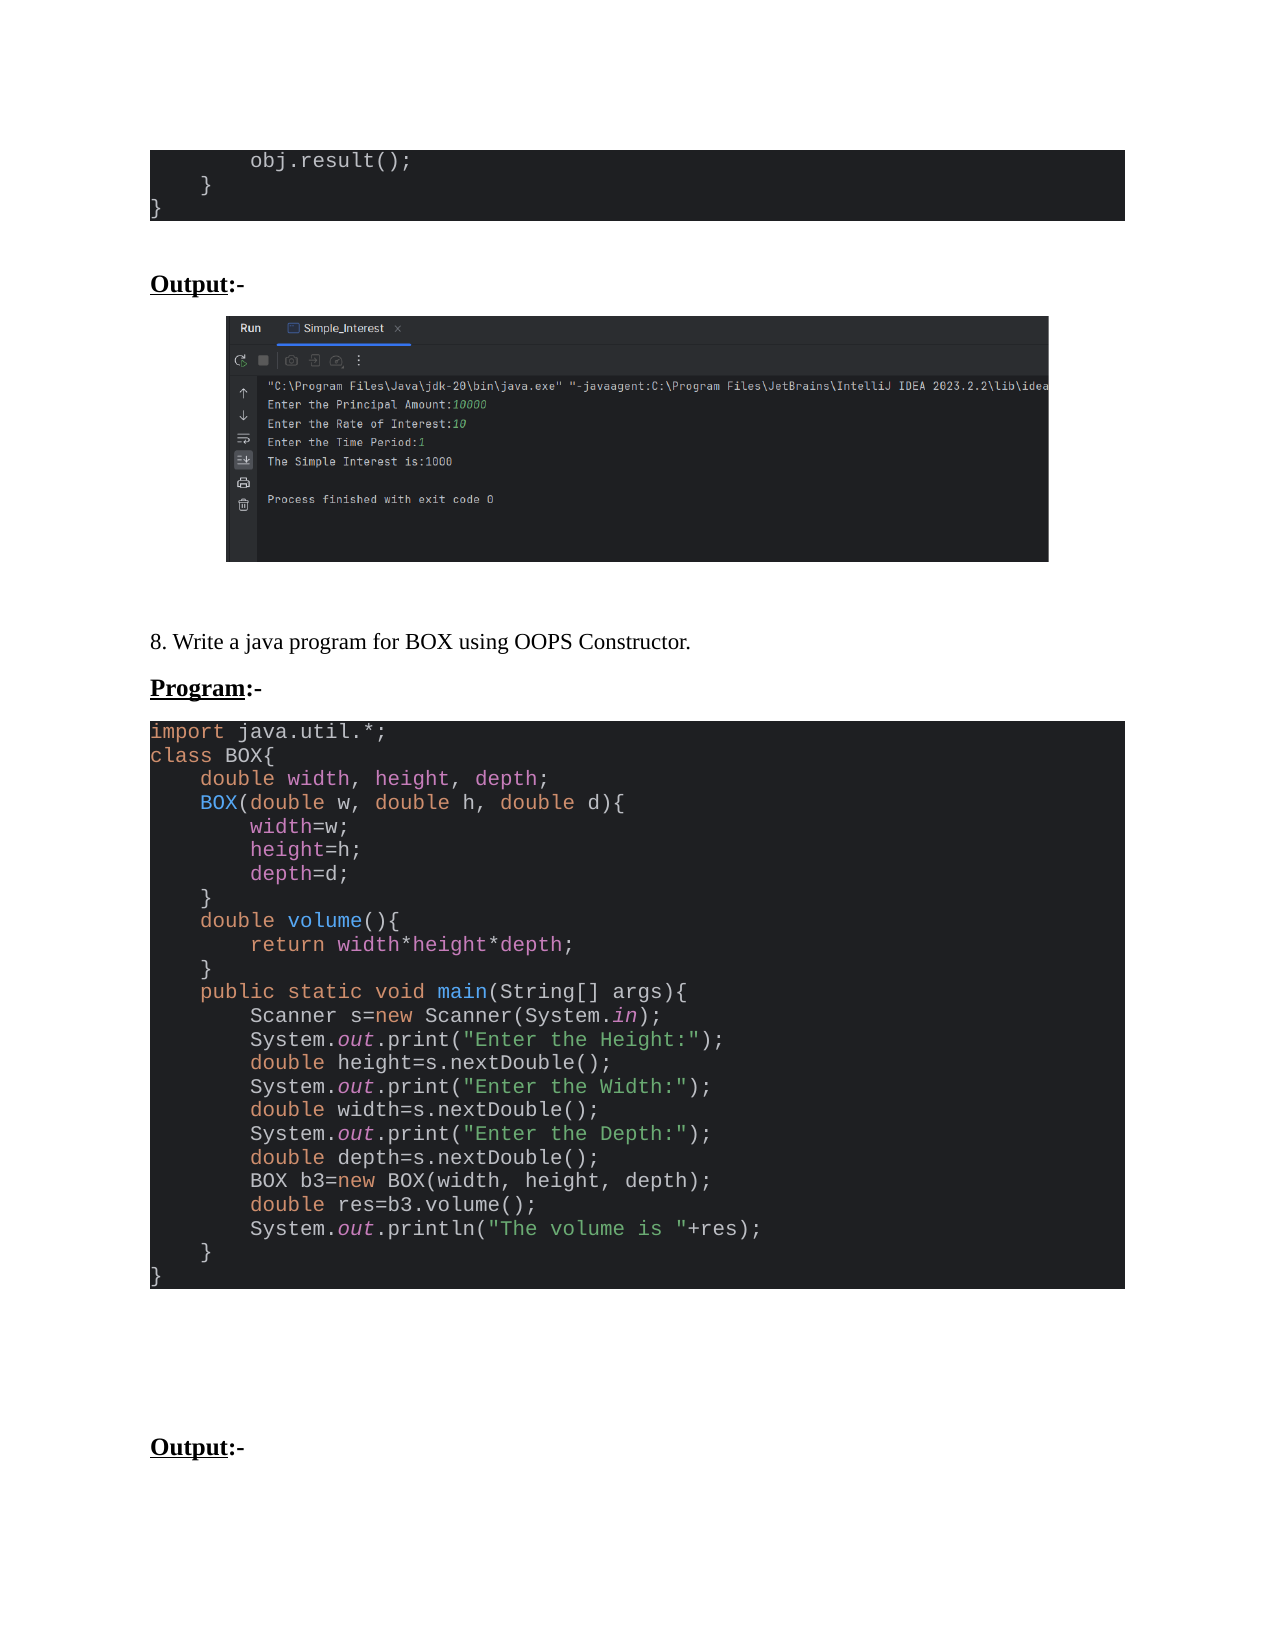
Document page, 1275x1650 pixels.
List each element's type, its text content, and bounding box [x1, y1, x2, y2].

picture [226, 316, 1049, 562]
text import java.util.*; class BOX{ double width, height, depth; BOX(double w, double h, double d){ width=w; height=h; depth=d; } double volume(){ return width*height*depth; } public static void main(String[] args){ Scanner s=new Scanner(System.in); System.out.print("Enter the Height:"); double height=s.nextDouble(); System.out.print("Enter the Width:"); double width=s.nextDouble(); System.out.print("Enter the Depth:"); double depth=s.nextDouble(); BOX b3=new BOX(width, height, depth); double res=b3.volume(); System.out.println("The volume is "+res); } } [150, 721, 1125, 1289]
text 8. Write a java program for BOX using OOPS Constructor. [150, 628, 1125, 655]
text Output:- [150, 1432, 1125, 1461]
text Program:- [150, 673, 1125, 702]
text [150, 150, 1125, 221]
text Output:- [150, 269, 1125, 297]
